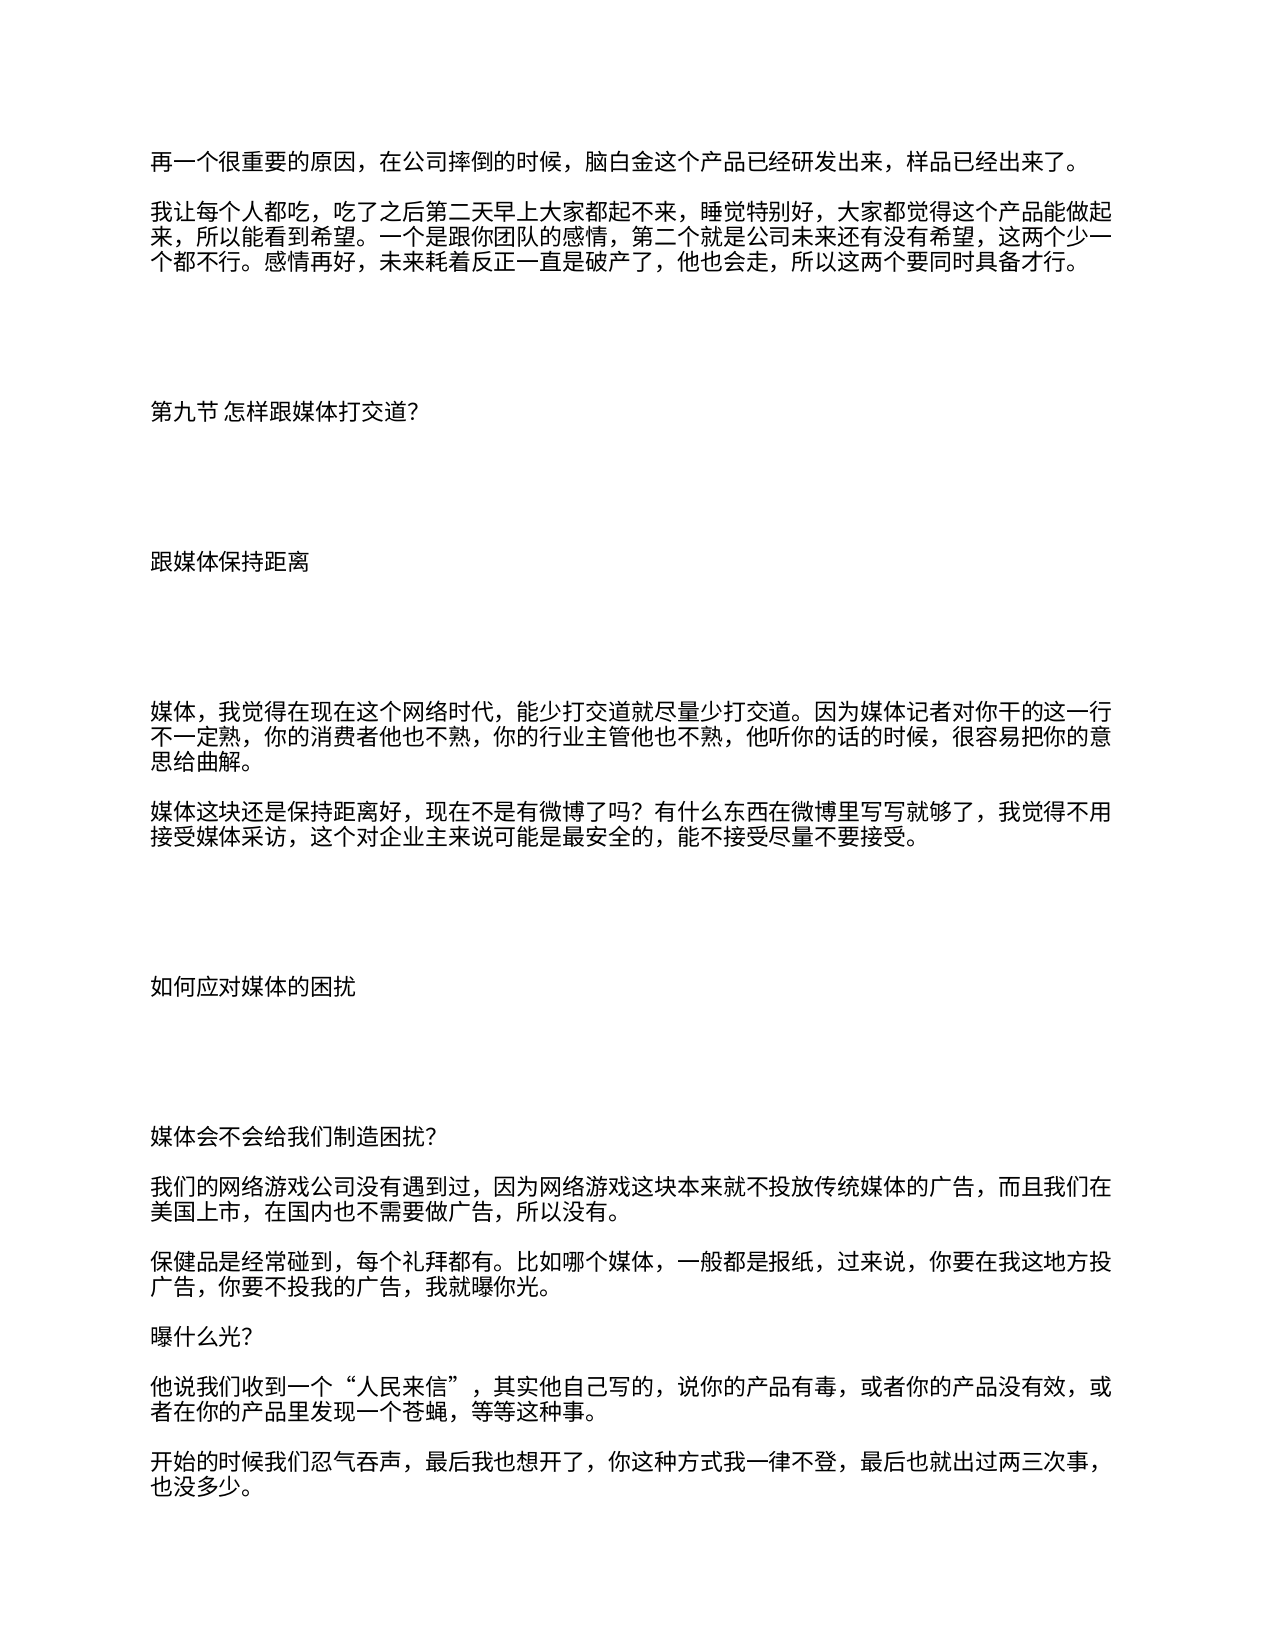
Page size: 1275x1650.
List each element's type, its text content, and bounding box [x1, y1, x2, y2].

text 他说我们收到一个“人民来信”，其实他自己写的，说你的产品有毒，或者你的产品没有效，或者在你的产品里发现一个苍蝇，等等这种事。 [150, 1375, 1125, 1425]
text 媒体会不会给我们制造困扰？ [150, 1125, 1125, 1150]
text 媒体这块还是保持距离好，现在不是有微博了吗？有什么东西在微博里写写就够了，我觉得不用接受媒体采访，这个对企业主来说可能是最安全的，能不接受尽量不要接受。 [150, 800, 1125, 850]
text 我们的网络游戏公司没有遇到过，因为网络游戏这块本来就不投放传统媒体的广告，而且我们在美国上市，在国内也不需要做广告，所以没有。 [150, 1175, 1125, 1225]
text 保健品是经常碰到，每个礼拜都有。比如哪个媒体，一般都是报纸，过来说，你要在我这地方投广告，你要不投我的广告，我就曝你光。 [150, 1250, 1125, 1300]
text 如何应对媒体的困扰 [150, 975, 1125, 1000]
text 再一个很重要的原因，在公司摔倒的时候，脑白金这个产品已经研发出来，样品已经出来了。 [150, 150, 1125, 175]
text 跟媒体保持距离 [150, 550, 1125, 575]
text 第九节 怎样跟媒体打交道？ [150, 400, 1125, 425]
text 开始的时候我们忍气吞声，最后我也想开了，你这种方式我一律不登，最后也就出过两三次事，也没多少。 [150, 1450, 1125, 1500]
text 我让每个人都吃，吃了之后第二天早上大家都起不来，睡觉特别好，大家都觉得这个产品能做起来，所以能看到希望。一个是跟你团队的感情，第二个就是公司未来还有没有希望，这两个少一个都不行。感情再好，未来耗着反正一直是破产了，他也会走，所以这两个要同时具备才行。 [150, 200, 1125, 275]
text 曝什么光？ [150, 1325, 1125, 1350]
text 媒体，我觉得在现在这个网络时代，能少打交道就尽量少打交道。因为媒体记者对你干的这一行不一定熟，你的消费者他也不熟，你的行业主管他也不熟，他听你的话的时候，很容易把你的意思给曲解。 [150, 700, 1125, 775]
